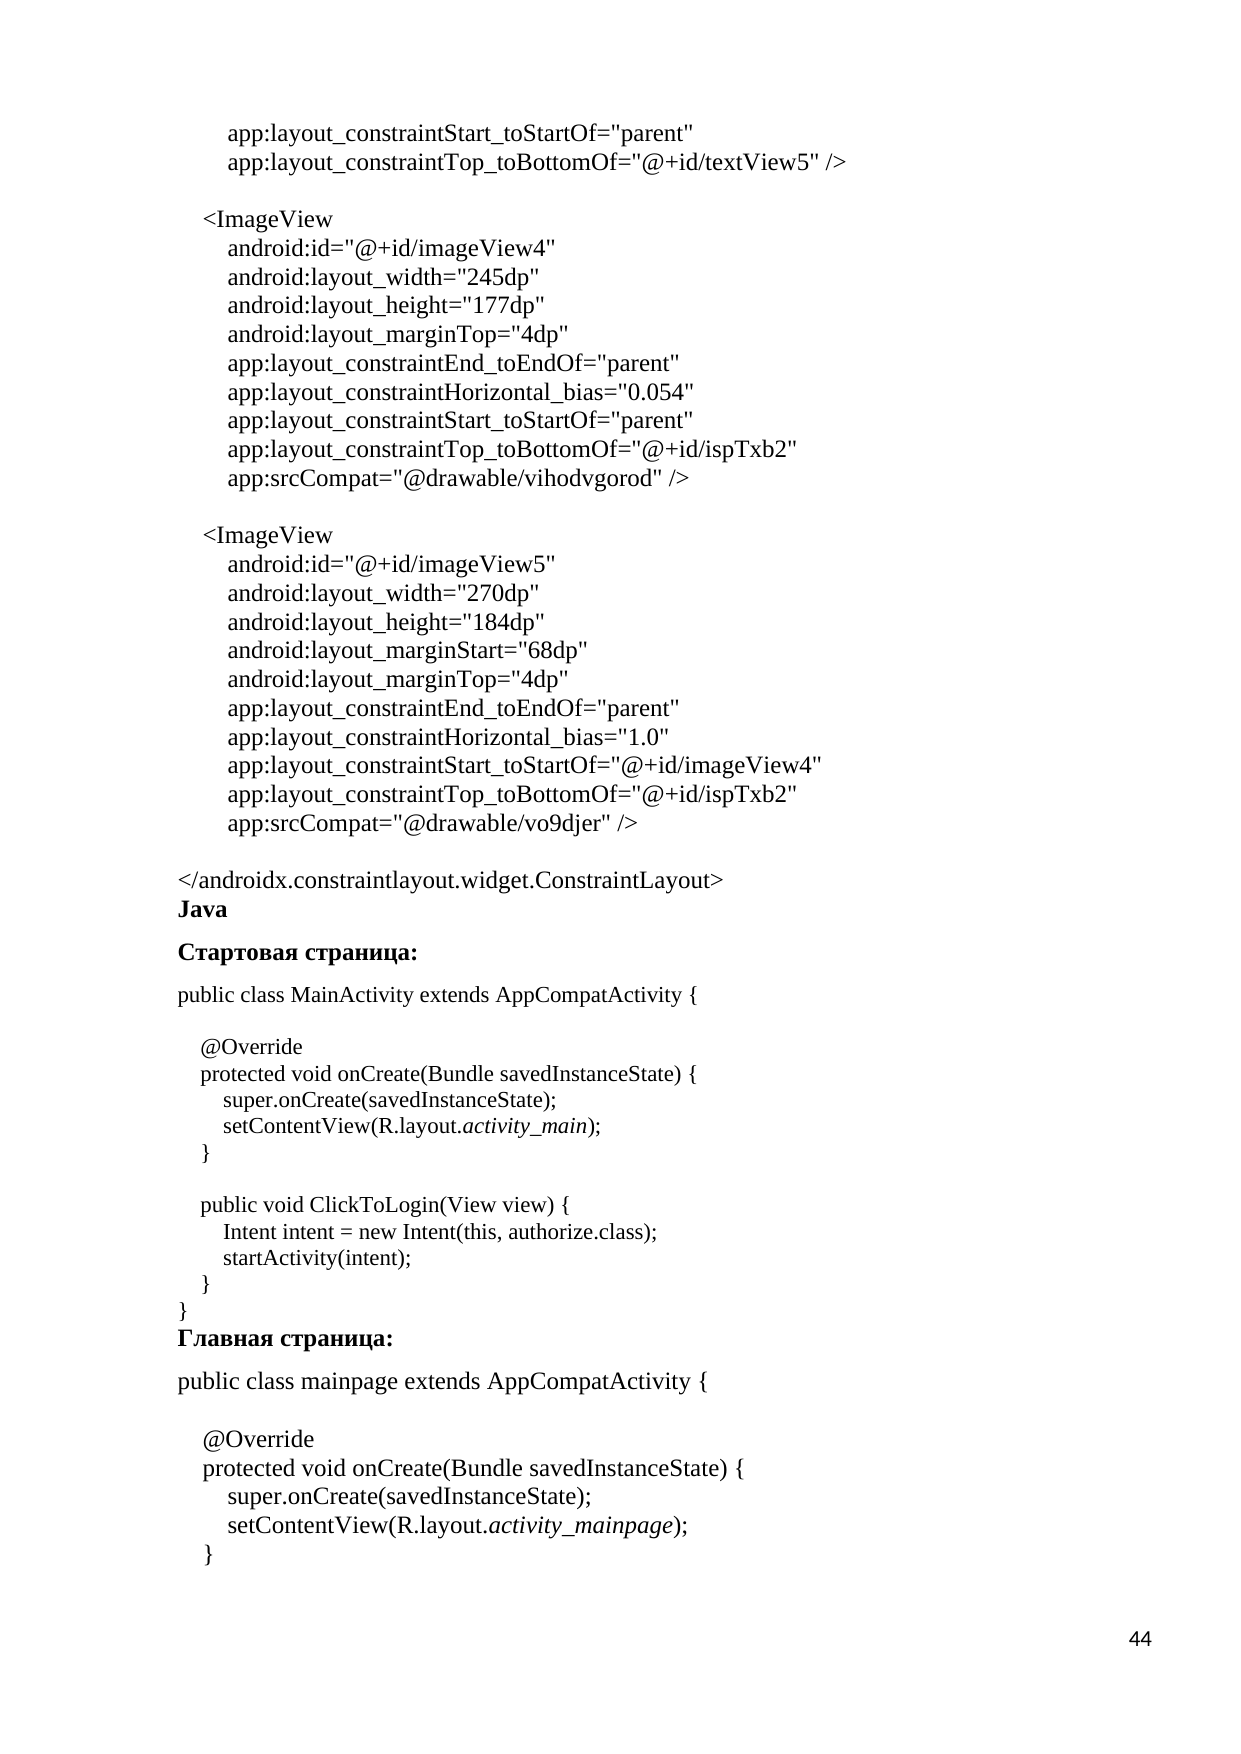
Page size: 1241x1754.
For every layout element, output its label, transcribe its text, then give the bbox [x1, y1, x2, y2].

text Java [177, 894, 1152, 923]
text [177, 118, 1152, 894]
text public class MainActivity extends AppCompatActivity { @Override protected void onCreate(Bundle savedInstanceState) { super.onCreate(savedInstanceState); setContentView(R.layout.activity_main); } public void ClickToLogin(View view) { Intent intent = new Intent(this, authorize.class); startActivity(intent); } } [177, 981, 1152, 1323]
text Стартовая страница: [177, 937, 1152, 966]
text Главная страница: [177, 1323, 1152, 1352]
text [177, 1366, 1152, 1596]
